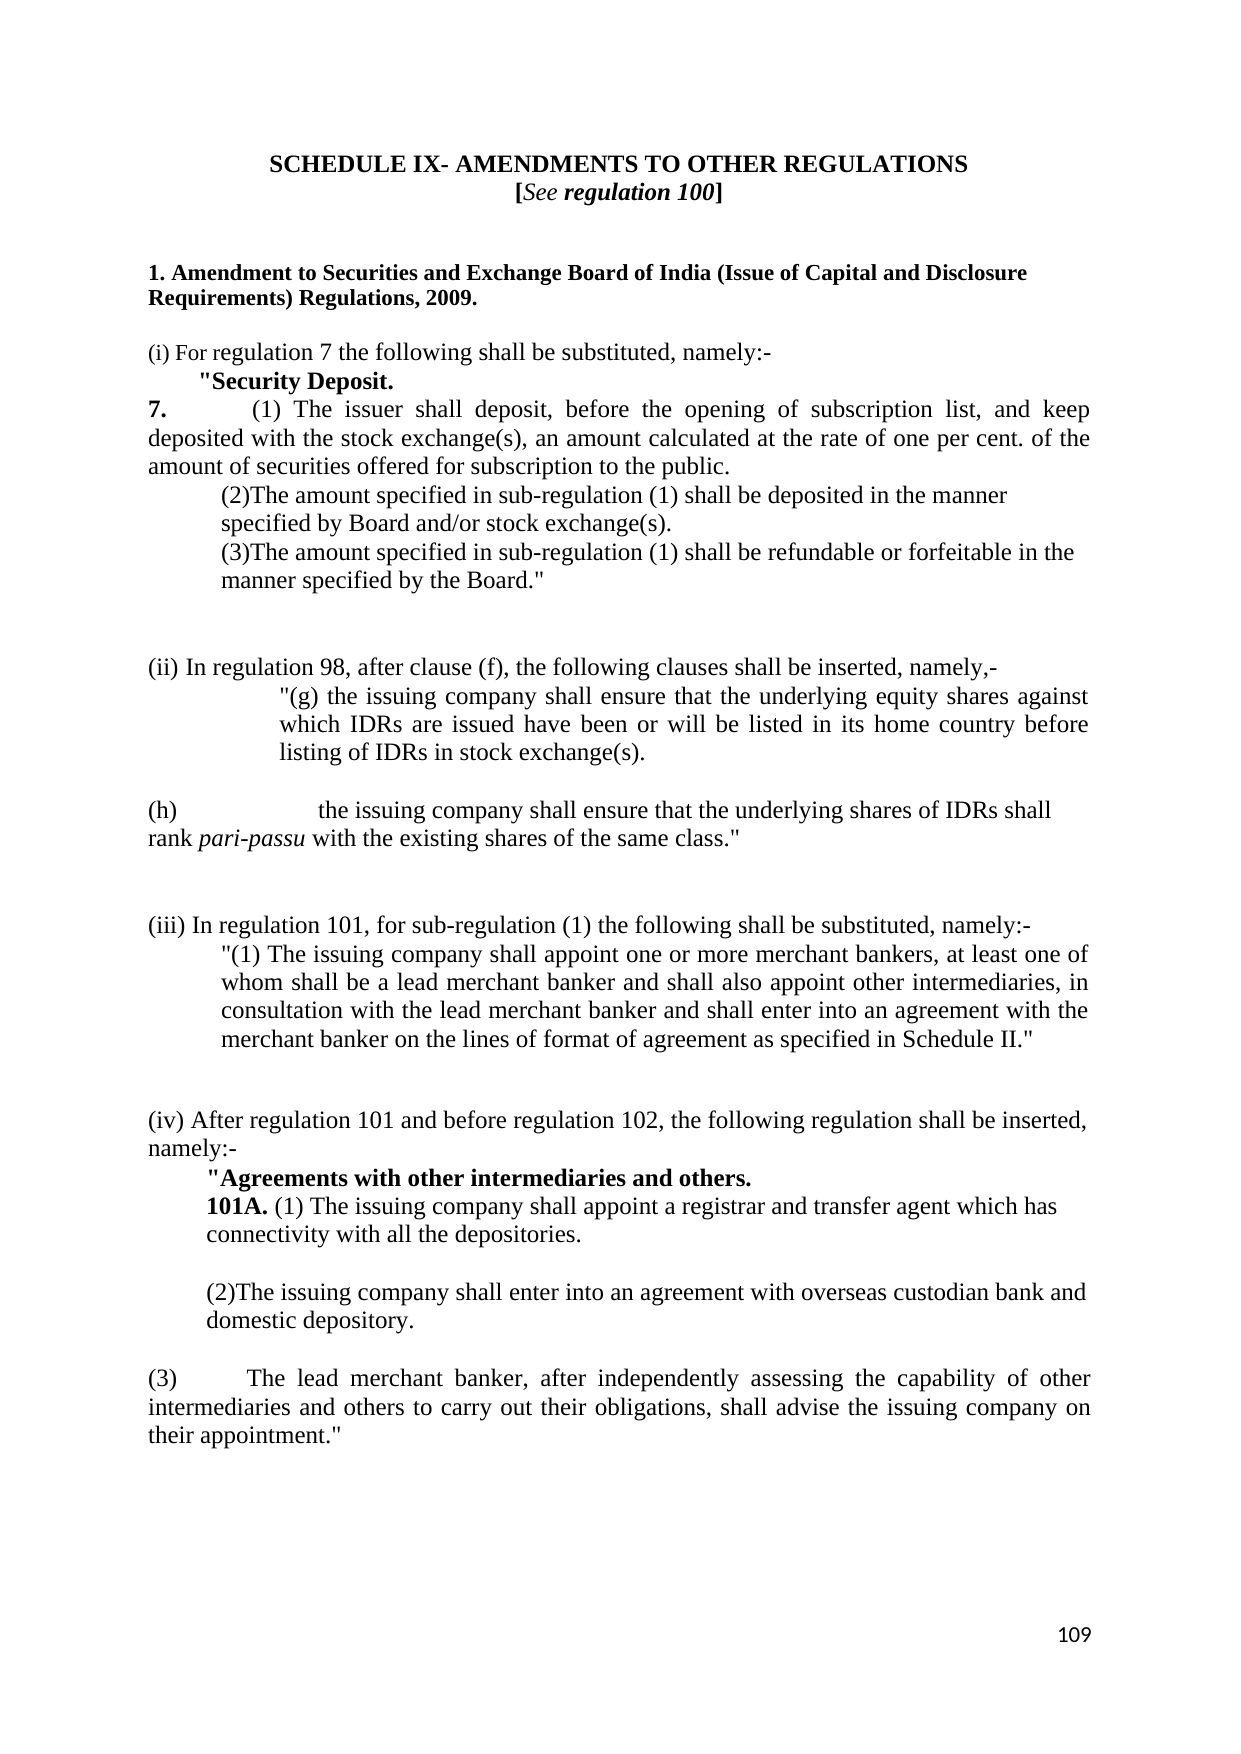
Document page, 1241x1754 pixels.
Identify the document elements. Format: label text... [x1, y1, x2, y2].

text "(g) the issuing company shall ensure that the underlying equity shares against which IDRs are issued have been or will be listed in its home country before listing of IDRs in stock exchange(s). [279, 682, 1089, 766]
list The lead merchant banker, after independently assessing the capability of other intermediaries and others to carry out their obligations, shall advise the issuing company on their appointment." [148, 1364, 1092, 1449]
list In regulation 98, after clause (f), the following clauses shall be inserted, namely,- [148, 652, 1092, 680]
list For regulation 7 the following shall be substituted, namely:- [148, 337, 1092, 365]
text "(1) The issuing company shall appoint one or more merchant bankers, at least one of whom shall be a lead merchant banker and shall also appoint other intermediaries, in consultation with the lead merchant banker and shall enter into an agreement with the merchant banker on the lines of format of agreement as specified in Schedule II." [221, 940, 1089, 1053]
text "Security Deposit. [198, 366, 1092, 394]
list In regulation 101, for sub-regulation (1) the following shall be substituted, namely:- [148, 910, 1092, 938]
list the issuing company shall ensure that the underlying shares of IDRs shall rank pari-passu with the existing shares of the same class." [148, 796, 1092, 852]
text [See regulation 100] [148, 178, 1090, 206]
text "Agreements with other intermediaries and others. [206, 1163, 1092, 1192]
text 101A. (1) The issuing company shall appoint a registrar and transfer agent which has connectivity with all the depositories. [206, 1192, 1089, 1248]
text SCHEDULE IX- AMENDMENTS TO OTHER REGULATIONS [148, 149, 1090, 178]
list Amendment to Securities and Exchange Board of India (Issue of Capital and Disclosure Requirements) Regulations, 2009. [148, 260, 1092, 311]
text (3)The amount specified in sub-regulation (1) shall be refundable or forfeitable in the manner specified by the Board." [221, 538, 1089, 594]
text (2)The issuing company shall enter into an agreement with overseas custodian bank and domestic depository. [206, 1278, 1089, 1334]
list After regulation 101 and before regulation 102, the following regulation shall be inserted, namely:- [148, 1107, 1092, 1162]
list (1) The issuer shall deposit, before the opening of subscription list, and keep deposited with the stock exchange(s), an amount calculated at the rate of one per cent. of the amount of securities offered for subscription to the public. [148, 395, 1092, 480]
text 109 [148, 1620, 1092, 1648]
text (2)The amount specified in sub-regulation (1) shall be deposited in the manner specified by Board and/or stock exchange(s). [221, 481, 1089, 537]
